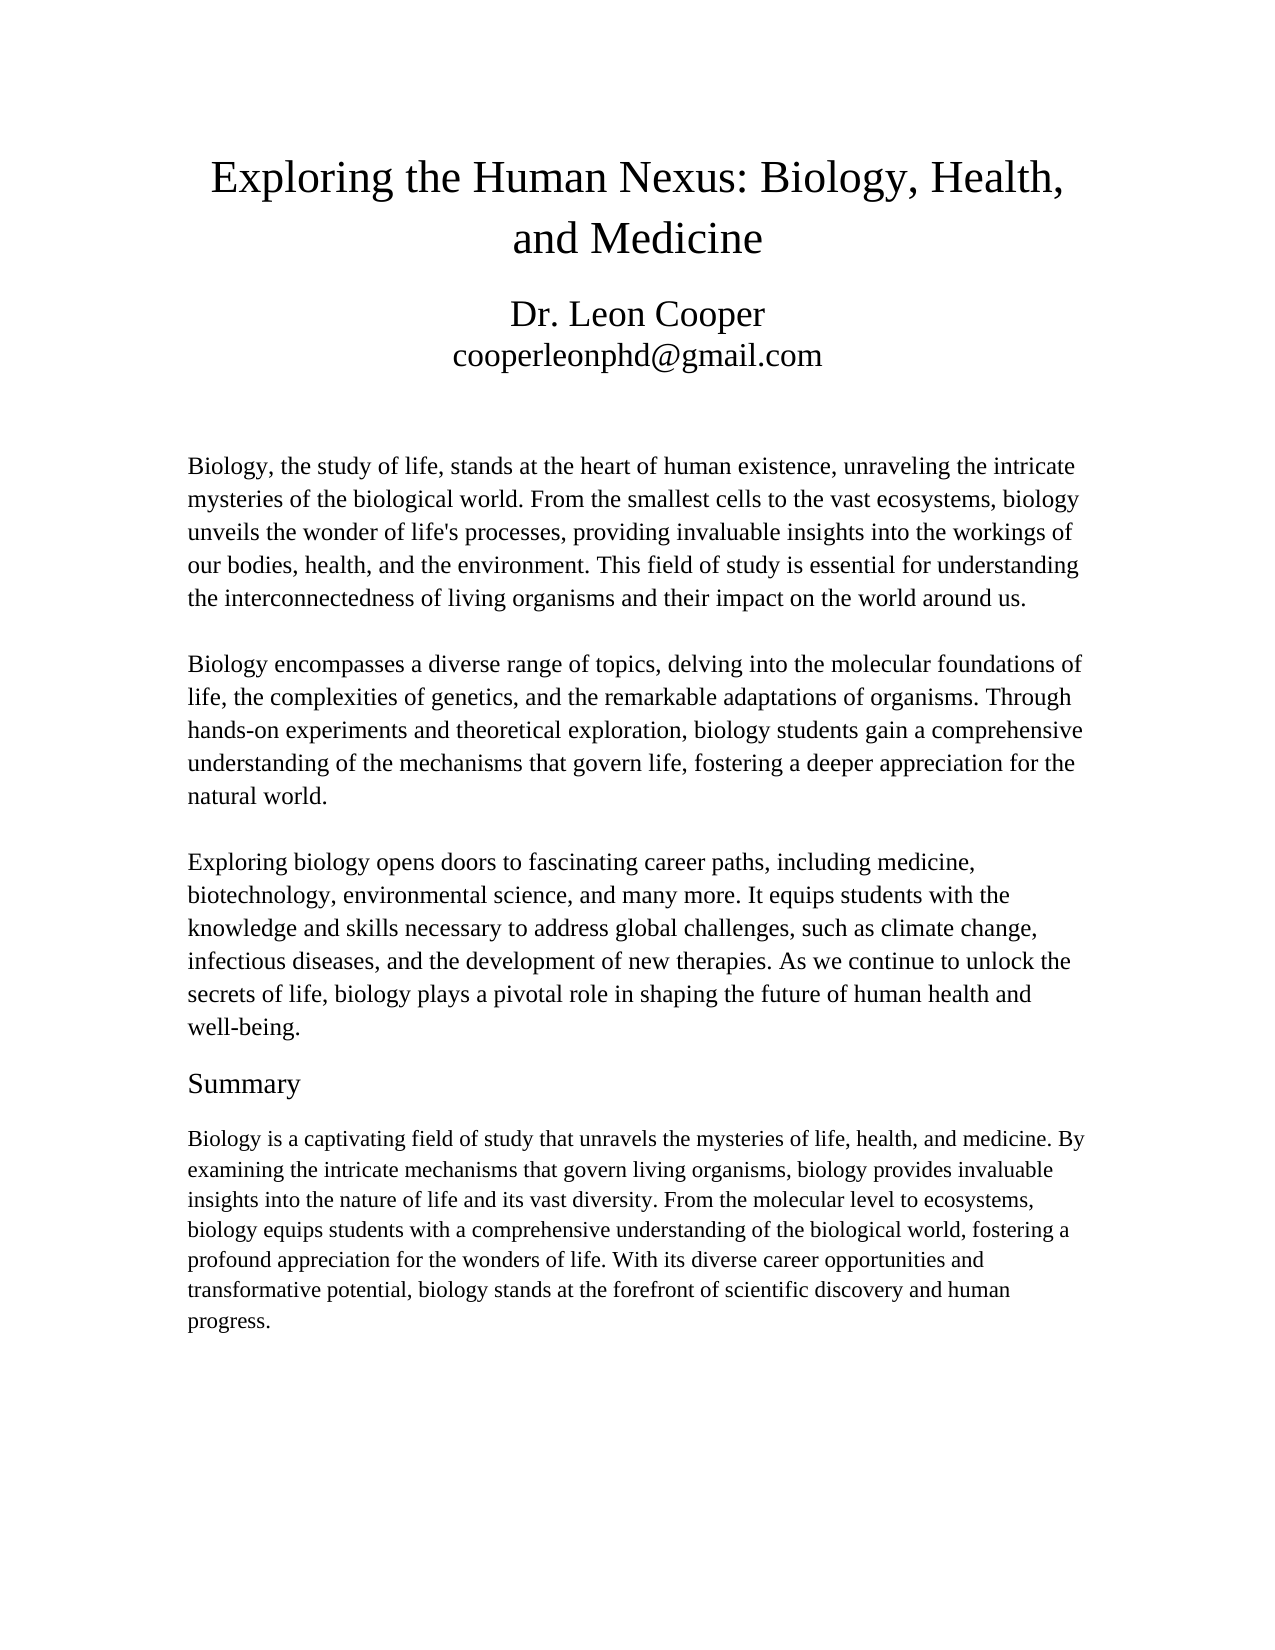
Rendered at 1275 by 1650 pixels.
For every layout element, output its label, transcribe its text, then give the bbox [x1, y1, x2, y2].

text Biology is a captivating field of study that unravels the mysteries of life, health, and medicine. By examining the intricate mechanisms that govern living organisms, biology provides invaluable insights into the nature of life and its vast diversity. From the molecular level to ecosystems, biology equips students with a comprehensive understanding of the biological world, fostering a profound appreciation for the wonders of life. With its diverse career opportunities and transformative potential, biology stands at the forefront of scientific discovery and human progress. [187, 1126, 1087, 1333]
text Dr. Leon Cooper [187, 292, 1087, 335]
text cooperleonphd@gmail.com [187, 335, 1087, 373]
text Summary [187, 1066, 1087, 1100]
text Exploring the Human Nexus: Biology, Health, and Medicine [187, 150, 1087, 263]
text Biology, the study of life, stands at the heart of human existence, unraveling the intricate mysteries of the biological world. From the smallest cells to the vast ecosystems, biology unveils the wonder of life's processes, providing invaluable insights into the workings of our bodies, health, and the environment. This field of study is essential for understanding the interconnectedness of living organisms and their impact on the world around us. Biology encompasses a diverse range of topics, delving into the molecular foundations of life, the complexities of genetics, and the remarkable adaptations of organisms. Through hands-on experiments and theoretical exploration, biology students gain a comprehensive understanding of the mechanisms that govern life, fostering a deeper appreciation for the natural world. Exploring biology opens doors to fascinating career paths, including medicine, biotechnology, environmental science, and many more. It equips students with the knowledge and skills necessary to address global challenges, such as climate change, infectious diseases, and the development of new therapies. As we continue to unlock the secrets of life, biology plays a pivotal role in shaping the future of human health and well-being. [187, 451, 1087, 1041]
